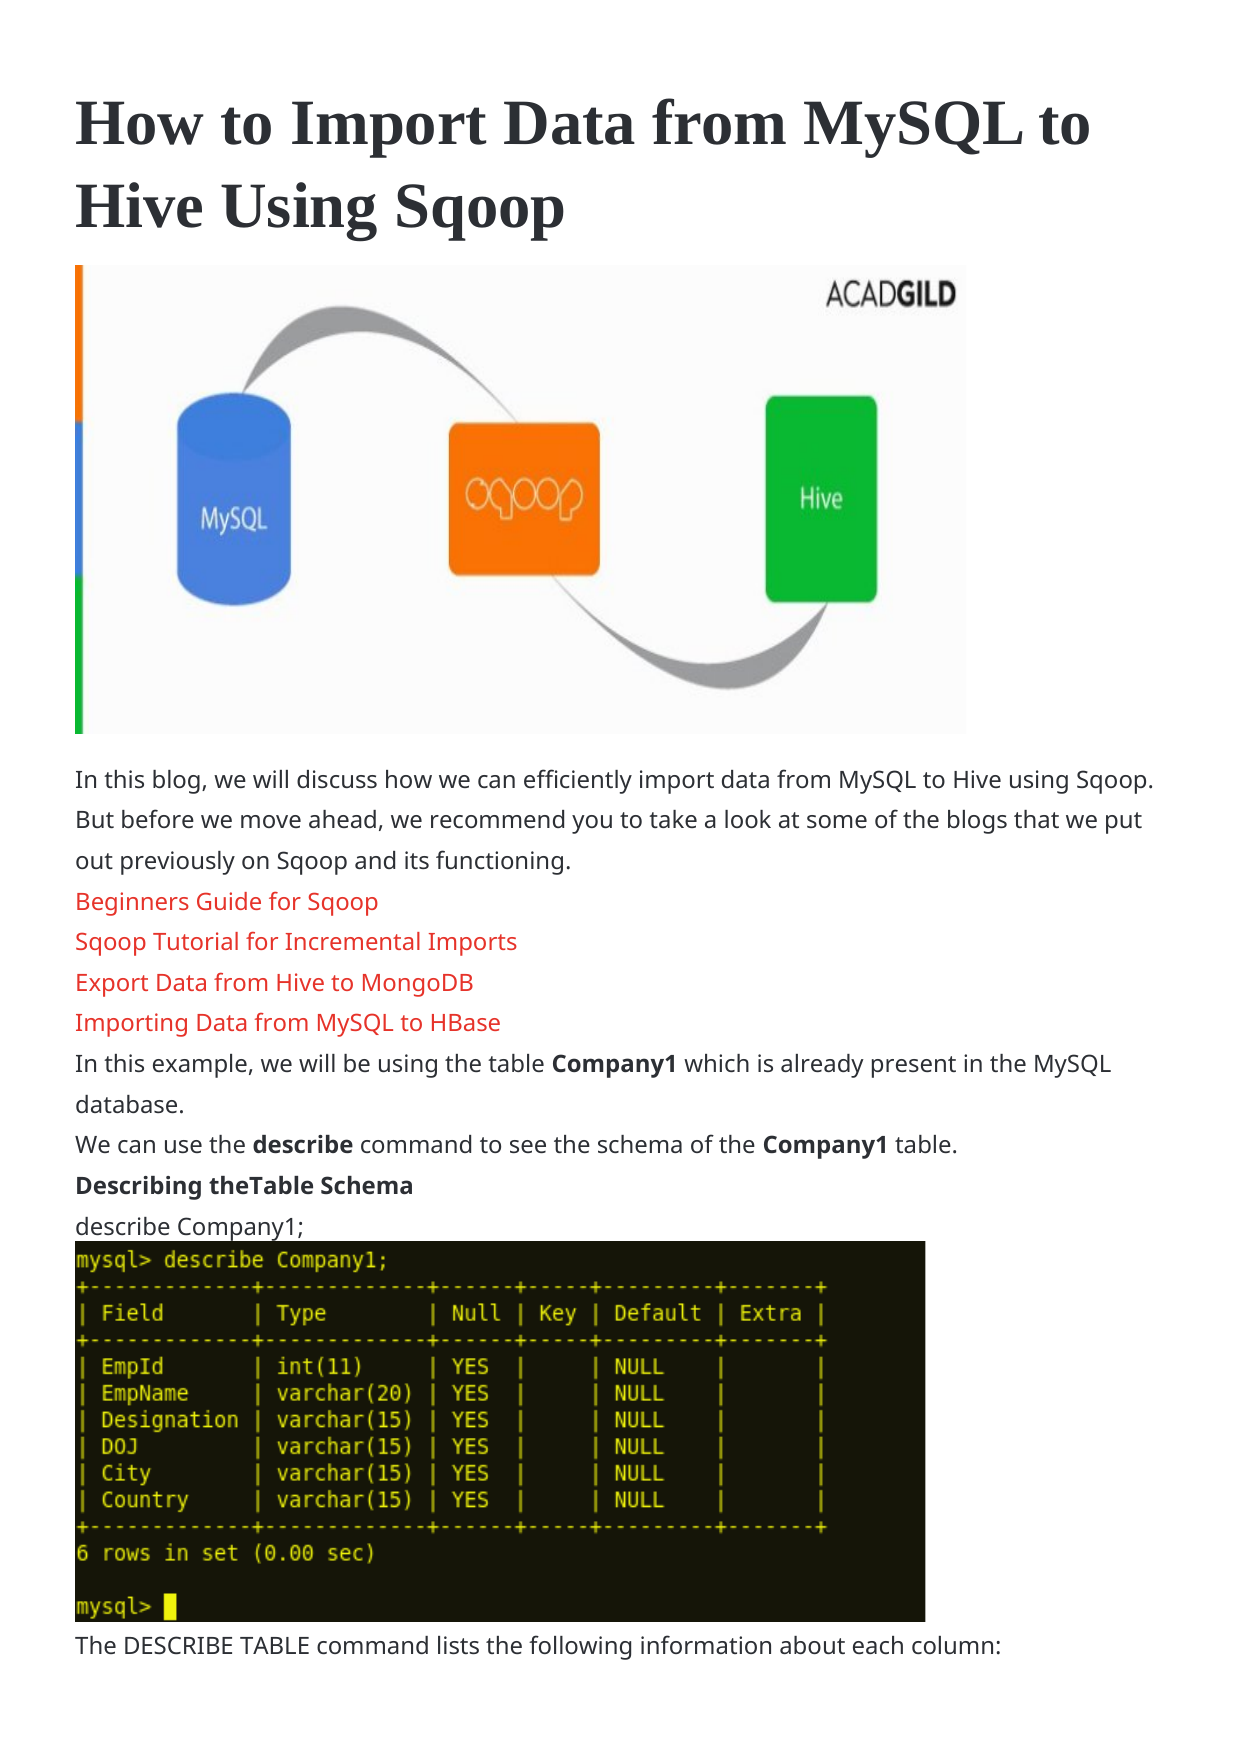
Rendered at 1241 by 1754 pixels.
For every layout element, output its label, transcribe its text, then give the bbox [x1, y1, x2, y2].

picture [75, 265, 967, 734]
text How to Import Data from MySQL to Hive Using Sqoop [75, 75, 1165, 242]
picture [75, 1241, 926, 1622]
